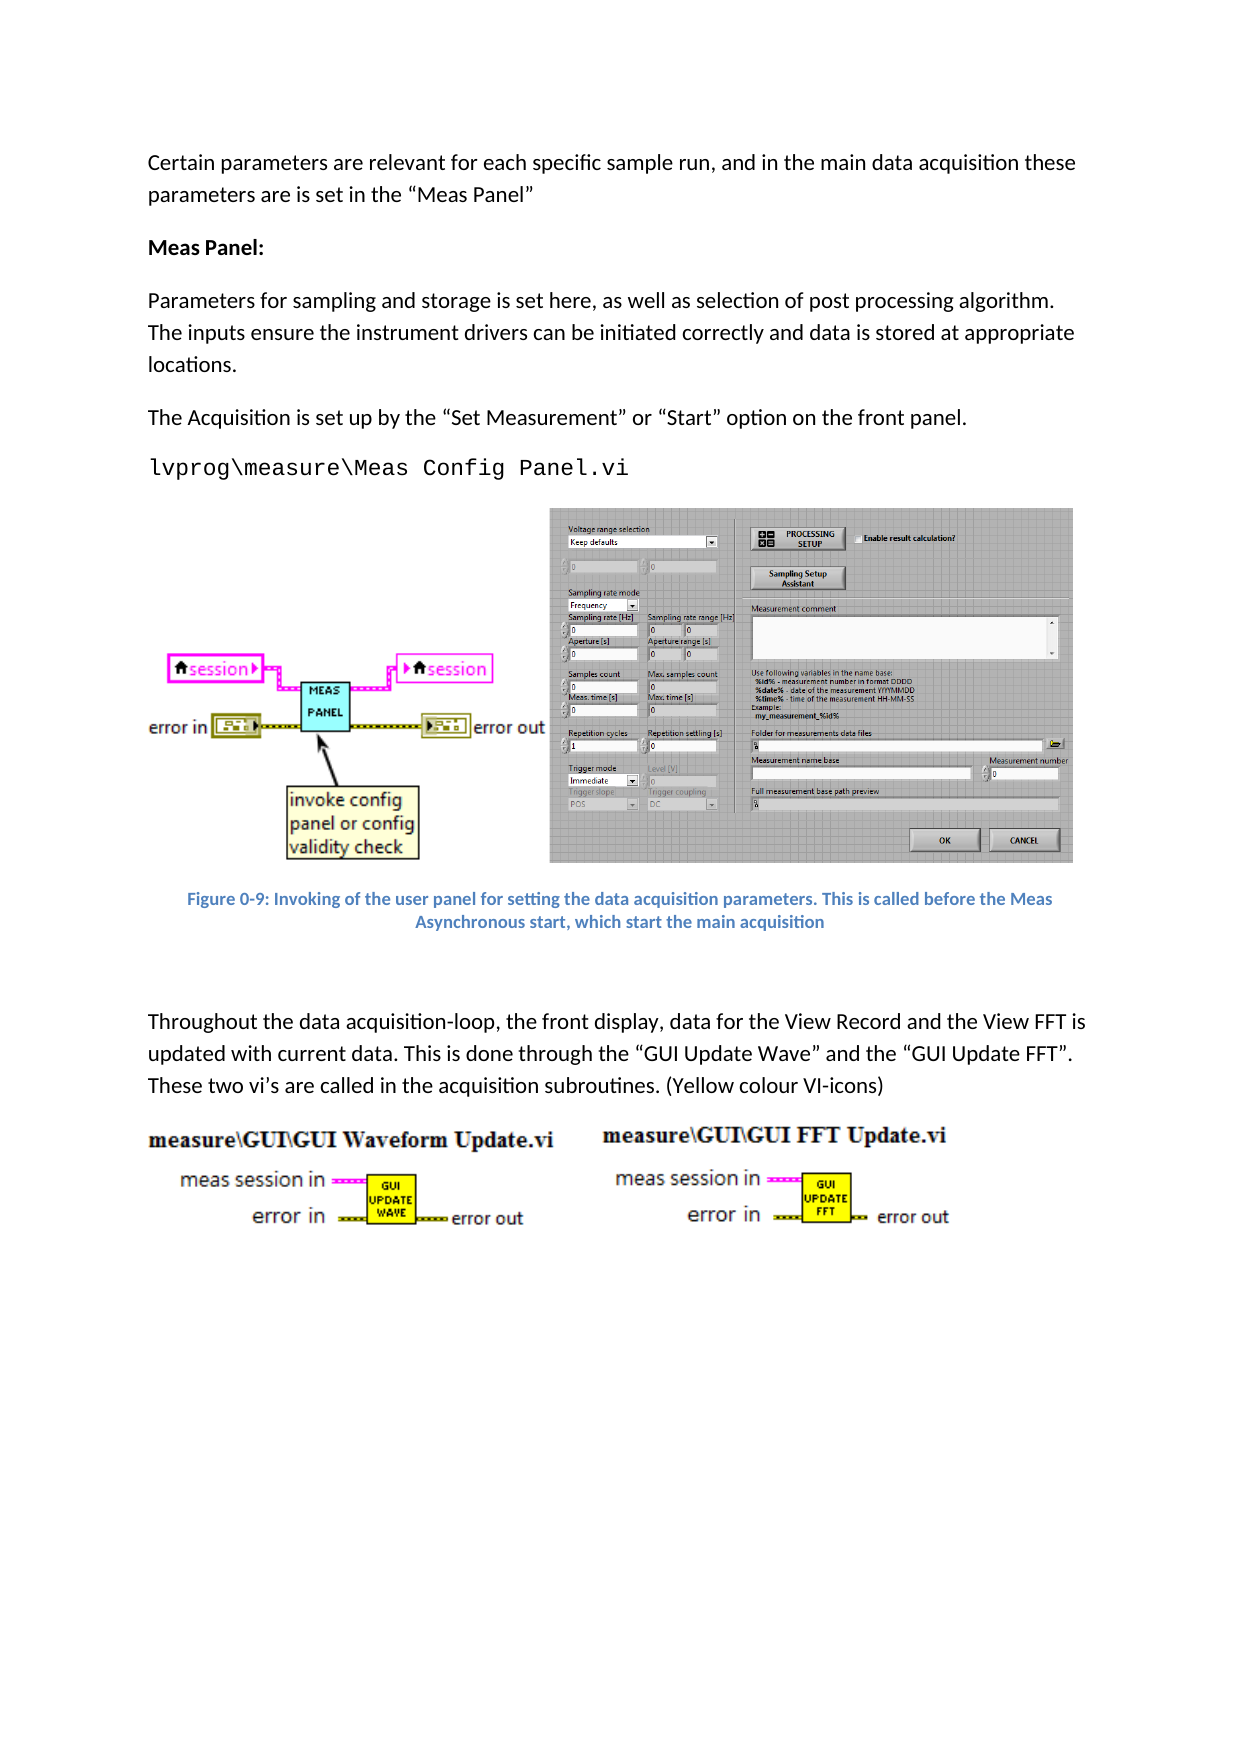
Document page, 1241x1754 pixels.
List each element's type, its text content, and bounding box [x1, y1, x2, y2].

text Throughout the data acquisition-loop, the front display, data for the View Record and the View FFT is updated with current data. This is done through the “GUI Update Wave” and the “GUI Update FFT”. These two vi’s are called in the acquisition subroutines. (Yellow colour VI-icons) [148, 1007, 1093, 1099]
text Certain parameters are relevant for each specific sample run, and in the main data acquisition these parameters are is set in the “Meas Panel” [148, 148, 1093, 208]
picture [147, 1128, 558, 1228]
text Meas Panel: [148, 233, 1093, 261]
text Parameters for sampling and storage is set here, as well as selection of post processing algorithm. The inputs ensure the instrument drivers can be initiated correctly and data is stored at appropriate locations. [148, 286, 1093, 378]
text lvprog\measure\Meas Config Panel.vi [148, 456, 1093, 482]
picture [147, 508, 1073, 863]
text Figure 0-9: Invoking of the user panel for setting the data acquisition parameters. This is called before the Meas Asynchronous start, which start the main acquisition [148, 887, 1093, 933]
picture [598, 1124, 957, 1228]
text The Acquisition is set up by the “Set Measurement” or “Start” option on the front panel. [148, 403, 1093, 431]
